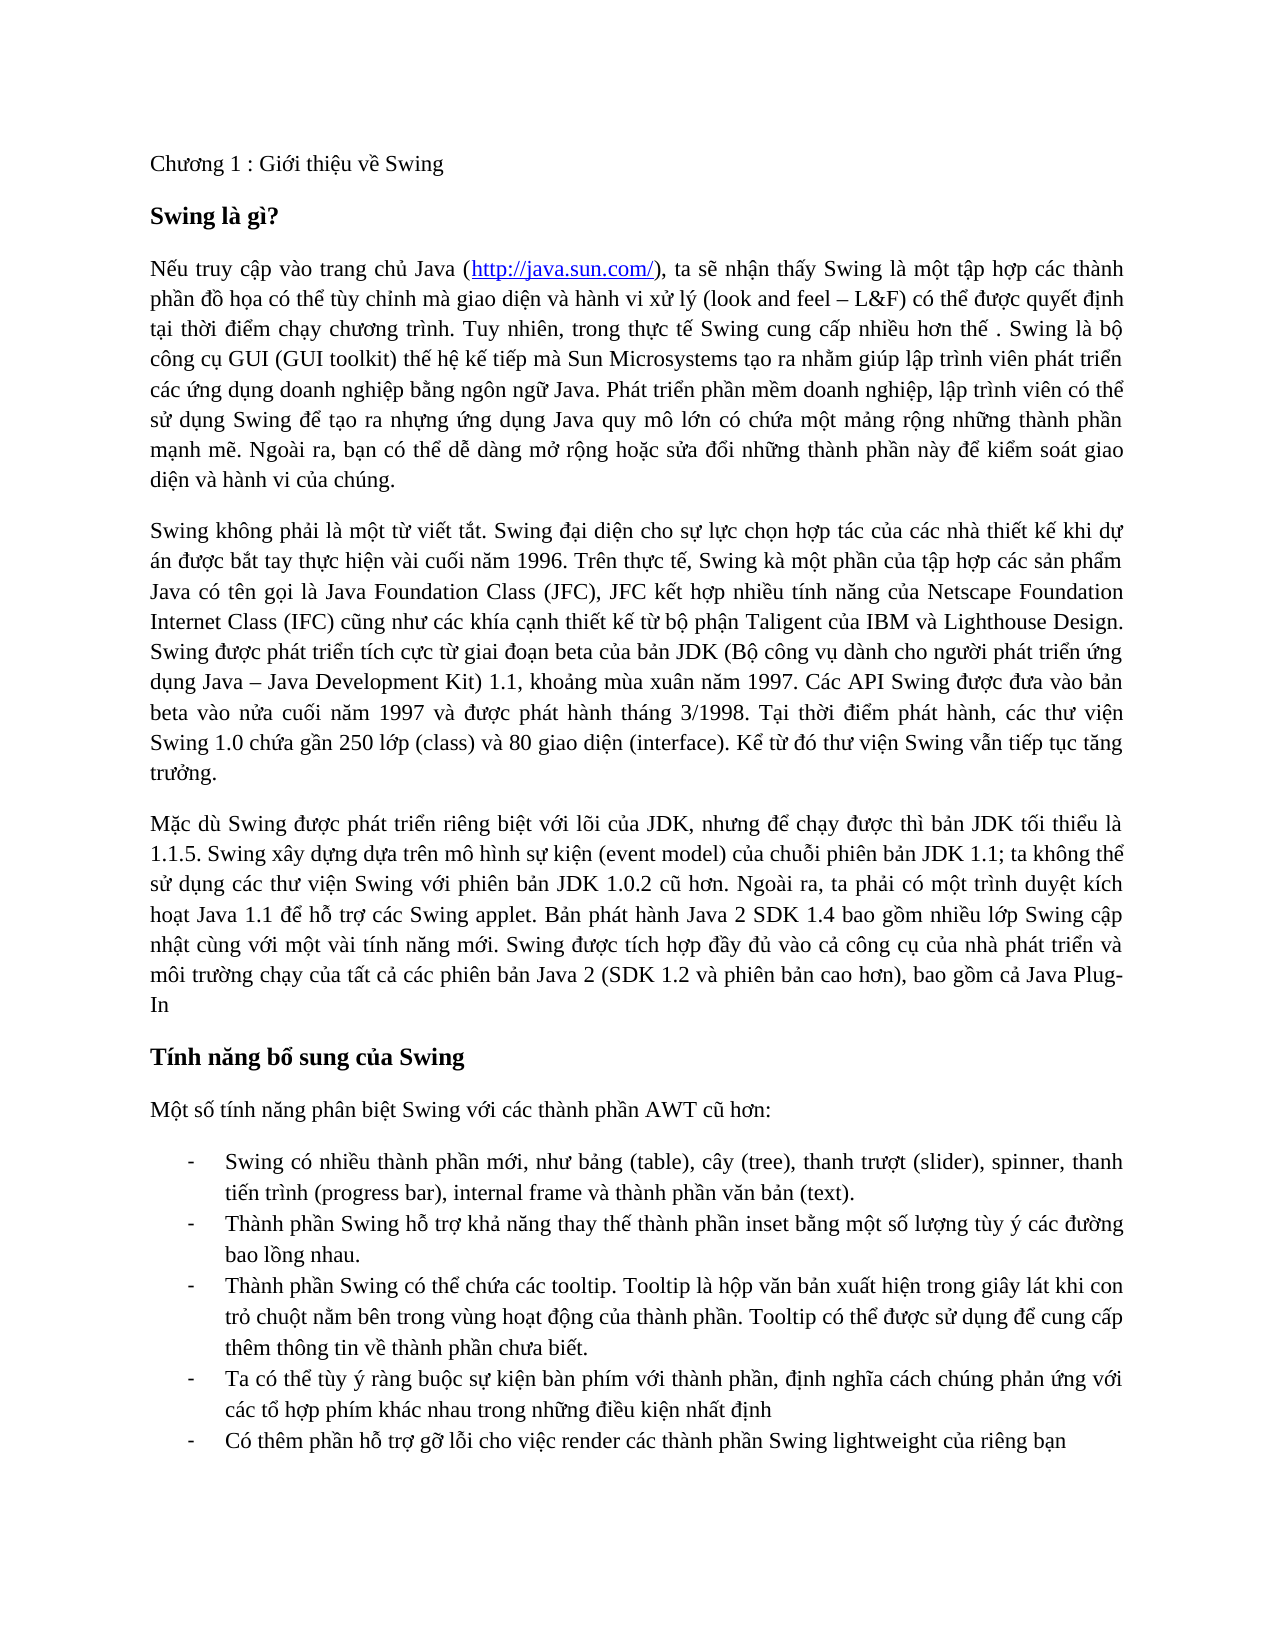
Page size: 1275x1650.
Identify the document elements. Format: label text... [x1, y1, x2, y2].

text Chương 1 : Giới thiệu về Swing [150, 150, 1125, 176]
list Có thêm phần hỗ trợ gỡ lỗi cho việc render các thành phần Swing lightweight của riêng bạn [187, 1426, 1125, 1454]
text Swing không phải là một từ viết tắt. Swing đại diện cho sự lực chọn hợp tác của các nhà thiết kế khi dự án được bắt tay thực hiện vài cuối năm 1996. Trên thực tế, Swing kà một phần của tập hợp các sản phẩm Java có tên gọi là Java Foundation Class (JFC), JFC kết hợp nhiều tính năng của Netscape Foundation Internet Class (IFC) cũng như các khía cạnh thiết kế từ bộ phận Taligent của IBM và Lighthouse Design. Swing được phát triển tích cực từ giai đoạn beta của bản JDK (Bộ công vụ dành cho người phát triển ứng dụng Java – Java Development Kit) 1.1, khoảng mùa xuân năm 1997. Các API Swing được đưa vào bản beta vào nửa cuối năm 1997 và được phát hành tháng 3/1998. Tại thời điểm phát hành, các thư viện Swing 1.0 chứa gần 250 lớp (class) và 80 giao diện (interface). Kể từ đó thư viện Swing vẫn tiếp tục tăng trưởng. [150, 517, 1125, 785]
text Mặc dù Swing được phát triển riêng biệt với lõi của JDK, nhưng để chạy được thì bản JDK tối thiểu là 1.1.5. Swing xây dựng dựa trên mô hình sự kiện (event model) của chuỗi phiên bản JDK 1.1; ta không thể sử dụng các thư viện Swing với phiên bản JDK 1.0.2 cũ hơn. Ngoài ra, ta phải có một trình duyệt kích hoạt Java 1.1 để hỗ trợ các Swing applet. Bản phát hành Java 2 SDK 1.4 bao gồm nhiều lớp Swing cập nhật cùng với một vài tính năng mới. Swing được tích hợp đầy đủ vào cả công cụ của nhà phát triển và môi trường chạy của tất cả các phiên bản Java 2 (SDK 1.2 và phiên bản cao hơn), bao gồm cả Java Plug-In [150, 810, 1125, 1018]
text Swing là gì? [150, 201, 1125, 230]
text Một số tính năng phân biệt Swing với các thành phần AWT cũ hơn: [150, 1096, 1125, 1123]
text Tính năng bổ sung của Swing [150, 1042, 1125, 1071]
list Thành phần Swing hỗ trợ khả năng thay thế thành phần inset bằng một số lượng tùy ý các đường bao lồng nhau. [187, 1209, 1125, 1268]
text Nếu truy cập vào trang chủ Java (http://java.sun.com/), ta sẽ nhận thấy Swing là một tập hợp các thành phần đồ họa có thể tùy chỉnh mà giao diện và hành vi xử lý (look and feel – L&F) có thể được quyết định tại thời điểm chạy chương trình. Tuy nhiên, trong thực tế Swing cung cấp nhiều hơn thế . Swing là bộ công cụ GUI (GUI toolkit) thế hệ kế tiếp mà Sun Microsystems tạo ra nhằm giúp lập trình viên phát triển các ứng dụng doanh nghiệp bằng ngôn ngữ Java. Phát triển phần mềm doanh nghiệp, lập trình viên có thể sử dụng Swing để tạo ra nhựng ứng dụng Java quy mô lớn có chứa một mảng rộng những thành phần mạnh mẽ. Ngoài ra, bạn có thể dễ dàng mở rộng hoặc sửa đổi những thành phần này để kiểm soát giao diện và hành vi của chúng. [150, 255, 1125, 493]
